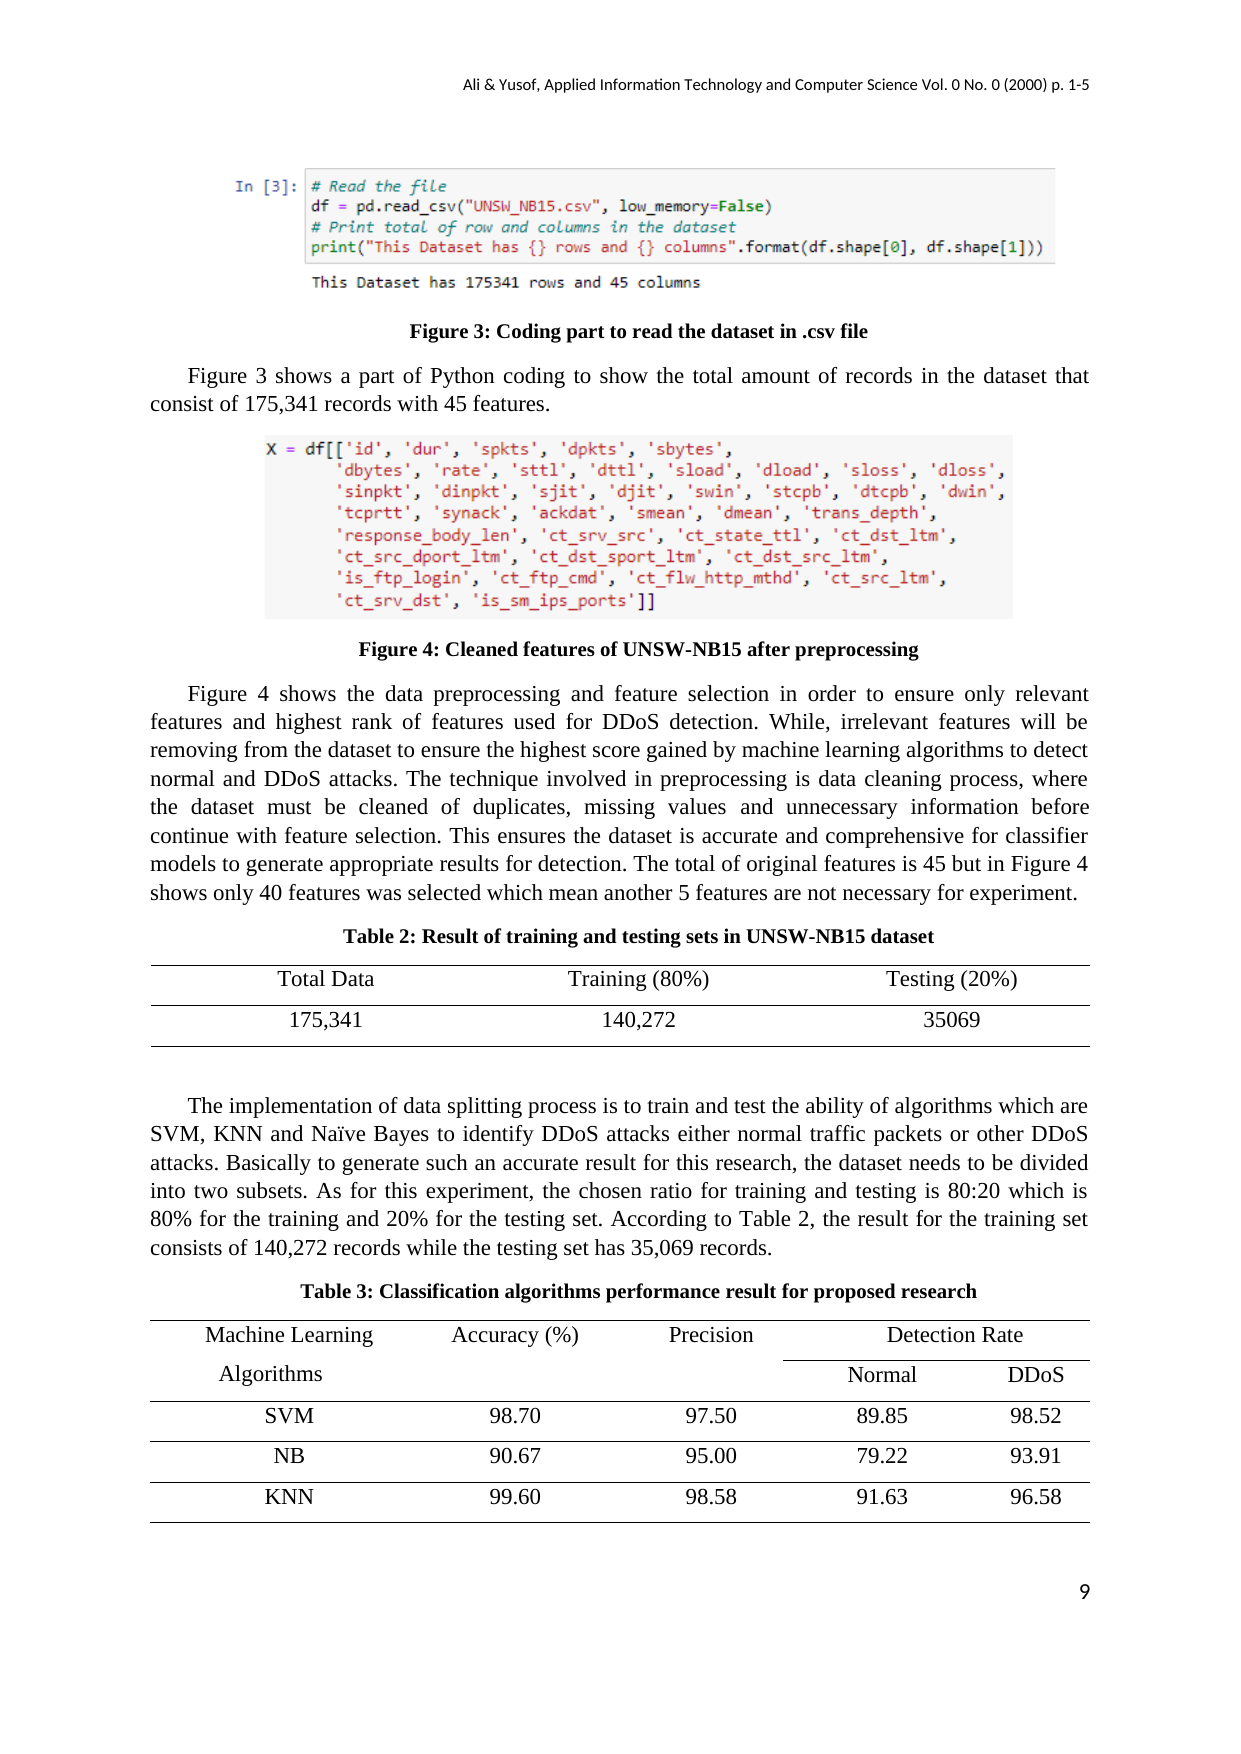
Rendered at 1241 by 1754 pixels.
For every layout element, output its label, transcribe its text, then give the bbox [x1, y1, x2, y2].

table_cell 98.52 [944, 1402, 1090, 1441]
table_cell 97.50 [602, 1402, 783, 1441]
table_cell 140,272 [464, 1006, 777, 1046]
table_cell 91.63 [783, 1483, 944, 1522]
table_cell NB [150, 1442, 391, 1482]
table_cell 98.58 [602, 1483, 783, 1522]
table_cell 89.85 [783, 1402, 944, 1441]
table_cell 99.60 [391, 1483, 602, 1522]
table_cell 95.00 [602, 1442, 783, 1482]
table_header Training (80%) [464, 966, 777, 1005]
table_header Precision [602, 1321, 783, 1401]
table_cell KNN [150, 1483, 391, 1522]
table_cell 93.91 [944, 1442, 1090, 1482]
table_header Total Data [151, 966, 463, 1005]
table_header Detection Rate [783, 1321, 1090, 1360]
table_cell SVM [150, 1402, 391, 1441]
table_cell 175,341 [151, 1006, 463, 1046]
text Table 3: Classification algorithms performance result for proposed research [150, 1279, 1090, 1303]
table_cell 79.22 [783, 1442, 944, 1482]
table_header Machine Learning Algorithms [150, 1321, 391, 1401]
table_cell 90.67 [391, 1442, 602, 1482]
text The implementation of data splitting process is to train and test the ability of algorithms which are SVM, KNN and Naïve Bayes to identify DDoS attacks either normal traffic packets or other DDoS attacks. Basically to generate such an accurate result for this research, the dataset needs to be divided into two subsets. As for this experiment, the chosen ratio for training and testing is 80:20 which is 80% for the training and 20% for the testing set. According to Table 2, the result for the training set consists of 140,272 records while the testing set has 35,069 records. [150, 1092, 1090, 1260]
text Table 2: Result of training and testing sets in UNSW-NB15 dataset [150, 924, 1090, 948]
table_cell DDoS [944, 1361, 1090, 1401]
table_cell 96.58 [944, 1483, 1090, 1522]
picture [264, 435, 1013, 619]
picture [229, 168, 1056, 301]
table_cell 35069 [777, 1006, 1090, 1046]
text Figure 4 shows the data preprocessing and feature selection in order to ensure only relevant features and highest rank of features used for DDoS detection. While, irrelevant features will be removing from the dataset to ensure the highest score gained by machine learning algorithms to detect normal and DDoS attacks. The technique involved in preprocessing is data cleaning process, where the dataset must be cleaned of duplicates, missing values ​​and unnecessary information before continue with feature selection. This ensures the dataset is accurate and comprehensive for classifier models to generate appropriate results for detection. The total of original features is 45 but in Figure 4 shows only 40 features was selected which mean another 5 features are not necessary for experiment. [150, 679, 1090, 905]
text Figure 3: Coding part to read the dataset in .csv file [150, 319, 1090, 343]
table_cell 98.70 [391, 1402, 602, 1441]
text Figure 4: Cleaned features of UNSW-NB15 after preprocessing [150, 637, 1090, 661]
table_header Testing (20%) [777, 966, 1090, 1005]
table_header Accuracy (%) [391, 1321, 602, 1401]
text Figure 3 shows a part of Python coding to show the total amount of records in the dataset that consist of 175,341 records with 45 features. [150, 362, 1090, 417]
table_cell Normal [783, 1361, 944, 1401]
